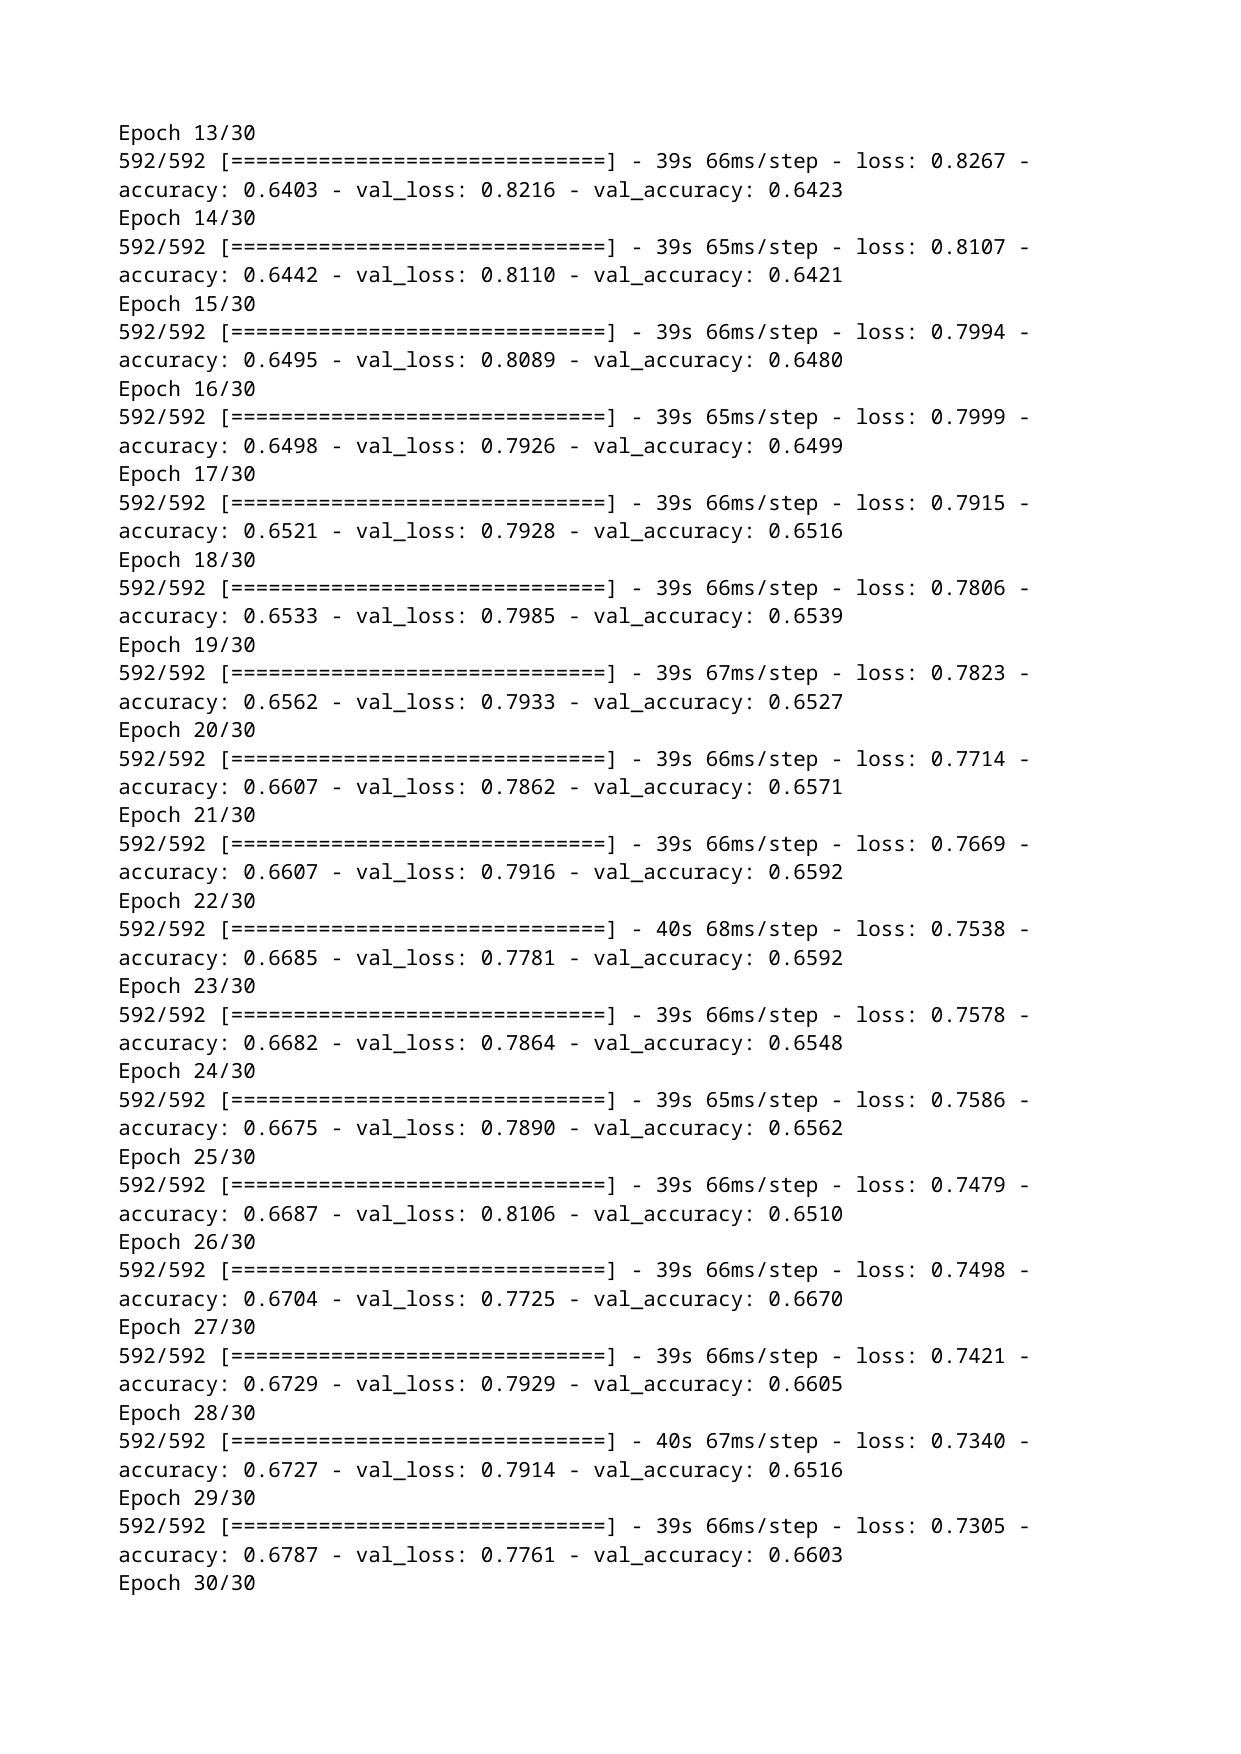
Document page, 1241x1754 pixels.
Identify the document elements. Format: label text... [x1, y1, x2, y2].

list 592/592 [==============================] - 39s 66ms/step - loss: 0.7714 - accuracy: 0.6607 - val_loss: 0.7862 - val_accuracy: 0.6571 [118, 744, 1122, 801]
list 592/592 [==============================] - 39s 66ms/step - loss: 0.7915 - accuracy: 0.6521 - val_loss: 0.7928 - val_accuracy: 0.6516 [118, 488, 1122, 545]
list 592/592 [==============================] - 39s 65ms/step - loss: 0.7586 - accuracy: 0.6675 - val_loss: 0.7890 - val_accuracy: 0.6562 [118, 1085, 1122, 1142]
list Epoch 18/30 [118, 545, 1122, 573]
list Epoch 17/30 [118, 459, 1122, 488]
list Epoch 29/30 [118, 1483, 1122, 1512]
list 592/592 [==============================] - 40s 67ms/step - loss: 0.7340 - accuracy: 0.6727 - val_loss: 0.7914 - val_accuracy: 0.6516 [118, 1426, 1122, 1483]
list 592/592 [==============================] - 39s 66ms/step - loss: 0.7994 - accuracy: 0.6495 - val_loss: 0.8089 - val_accuracy: 0.6480 [118, 317, 1122, 374]
list 592/592 [==============================] - 40s 68ms/step - loss: 0.7538 - accuracy: 0.6685 - val_loss: 0.7781 - val_accuracy: 0.6592 [118, 914, 1122, 971]
list Epoch 24/30 [118, 1057, 1122, 1085]
list Epoch 13/30 [118, 118, 1122, 147]
list 592/592 [==============================] - 39s 65ms/step - loss: 0.7999 - accuracy: 0.6498 - val_loss: 0.7926 - val_accuracy: 0.6499 [118, 402, 1122, 459]
list Epoch 22/30 [118, 886, 1122, 914]
list 592/592 [==============================] - 39s 66ms/step - loss: 0.8267 - accuracy: 0.6403 - val_loss: 0.8216 - val_accuracy: 0.6423 [118, 147, 1122, 203]
list Epoch 19/30 [118, 630, 1122, 658]
list 592/592 [==============================] - 39s 66ms/step - loss: 0.7578 - accuracy: 0.6682 - val_loss: 0.7864 - val_accuracy: 0.6548 [118, 1000, 1122, 1057]
list Epoch 30/30 [118, 1568, 1122, 1597]
list 592/592 [==============================] - 39s 66ms/step - loss: 0.7806 - accuracy: 0.6533 - val_loss: 0.7985 - val_accuracy: 0.6539 [118, 573, 1122, 630]
list Epoch 15/30 [118, 289, 1122, 317]
list Epoch 28/30 [118, 1398, 1122, 1426]
list Epoch 14/30 [118, 203, 1122, 232]
list Epoch 16/30 [118, 374, 1122, 402]
list 592/592 [==============================] - 39s 66ms/step - loss: 0.7498 - accuracy: 0.6704 - val_loss: 0.7725 - val_accuracy: 0.6670 [118, 1256, 1122, 1312]
list 592/592 [==============================] - 39s 66ms/step - loss: 0.7305 - accuracy: 0.6787 - val_loss: 0.7761 - val_accuracy: 0.6603 [118, 1512, 1122, 1568]
list 592/592 [==============================] - 39s 66ms/step - loss: 0.7669 - accuracy: 0.6607 - val_loss: 0.7916 - val_accuracy: 0.6592 [118, 829, 1122, 886]
list Epoch 26/30 [118, 1227, 1122, 1256]
list 592/592 [==============================] - 39s 67ms/step - loss: 0.7823 - accuracy: 0.6562 - val_loss: 0.7933 - val_accuracy: 0.6527 [118, 658, 1122, 715]
list Epoch 20/30 [118, 715, 1122, 744]
list 592/592 [==============================] - 39s 66ms/step - loss: 0.7479 - accuracy: 0.6687 - val_loss: 0.8106 - val_accuracy: 0.6510 [118, 1170, 1122, 1227]
list 592/592 [==============================] - 39s 66ms/step - loss: 0.7421 - accuracy: 0.6729 - val_loss: 0.7929 - val_accuracy: 0.6605 [118, 1341, 1122, 1398]
list Epoch 27/30 [118, 1312, 1122, 1341]
list Epoch 25/30 [118, 1142, 1122, 1170]
list Epoch 21/30 [118, 801, 1122, 829]
list Epoch 23/30 [118, 971, 1122, 1000]
list 592/592 [==============================] - 39s 65ms/step - loss: 0.8107 - accuracy: 0.6442 - val_loss: 0.8110 - val_accuracy: 0.6421 [118, 232, 1122, 289]
